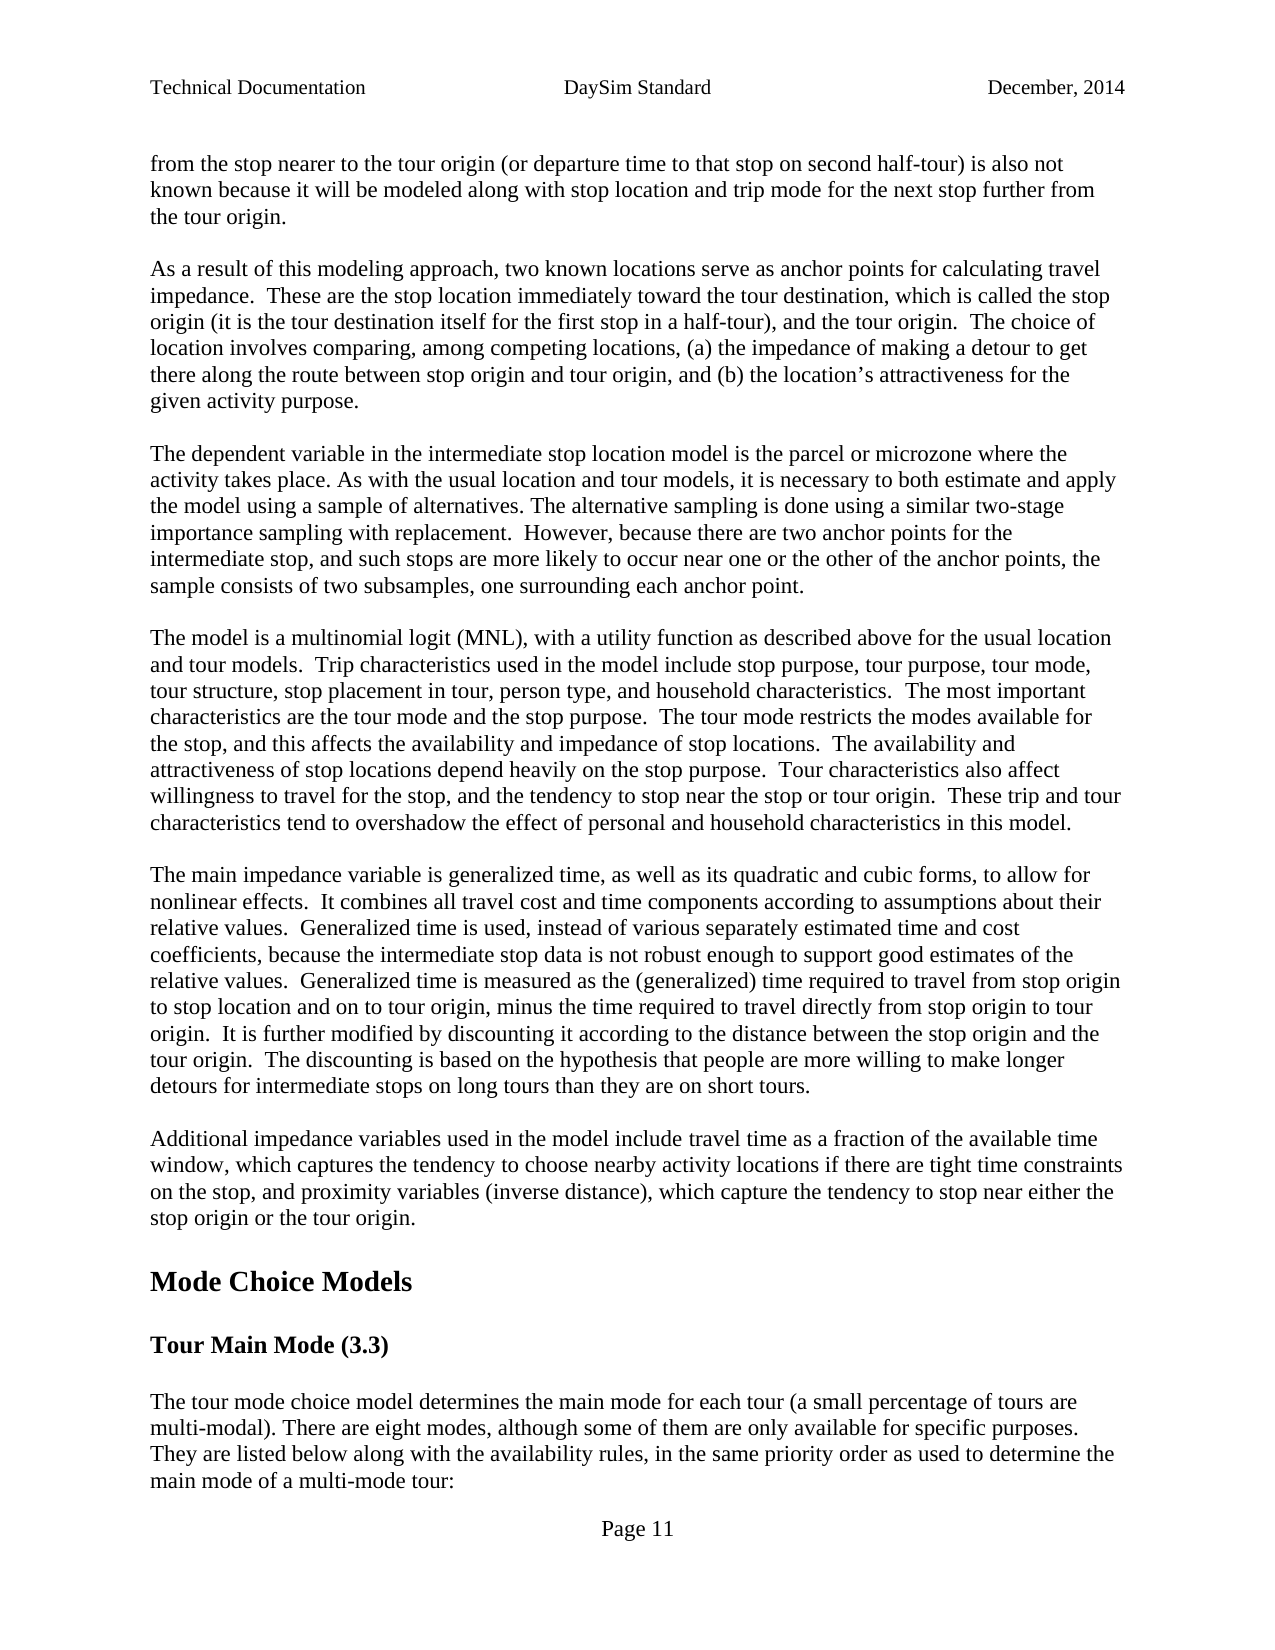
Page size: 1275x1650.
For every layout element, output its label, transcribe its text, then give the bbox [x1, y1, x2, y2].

text The model is a multinomial logit (MNL), with a utility function as described above for the usual location and tour models. Trip characteristics used in the model include stop purpose, tour purpose, tour mode, tour structure, stop placement in tour, person type, and household characteristics. The most important characteristics are the tour mode and the stop purpose. The tour mode restricts the modes available for the stop, and this affects the availability and impedance of stop locations. The availability and attractiveness of stop locations depend heavily on the stop purpose. Tour characteristics also affect willingness to travel for the stop, and the tendency to stop near the stop or tour origin. These trip and tour characteristics tend to overshadow the effect of personal and household characteristics in this model. [150, 624, 1125, 835]
text Tour Main Mode (3.3) [150, 1331, 1118, 1359]
text The tour mode choice model determines the main mode for each tour (a small percentage of tours are multi-modal). There are eight modes, although some of them are only available for specific purposes. They are listed below along with the availability rules, in the same priority order as used to determine the main mode of a multi-mode tour: [150, 1388, 1125, 1493]
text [150, 150, 1125, 229]
text The dependent variable in the intermediate stop location model is the parcel or microzone where the activity takes place. As with the usual location and tour models, it is necessary to both estimate and apply the model using a sample of alternatives. The alternative sampling is done using a similar two-stage importance sampling with replacement. However, because there are two anchor points for the intermediate stop, and such stops are more likely to occur near one or the other of the anchor points, the sample consists of two subsamples, one surrounding each anchor point. [150, 440, 1125, 598]
text The main impedance variable is generalized time, as well as its quadratic and cubic forms, to allow for nonlinear effects. It combines all travel cost and time components according to assumptions about their relative values. Generalized time is used, instead of various separately estimated time and cost coefficients, because the intermediate stop data is not robust enough to support good estimates of the relative values. Generalized time is measured as the (generalized) time required to travel from stop origin to stop location and on to tour origin, minus the time required to travel directly from stop origin to tour origin. It is further modified by discounting it according to the distance between the stop origin and the tour origin. The discounting is based on the hypothesis that people are more willing to make longer detours for intermediate stops on long tours than they are on short tours. [150, 862, 1125, 1099]
text Mode Choice Models [150, 1264, 1118, 1298]
text As a result of this modeling approach, two known locations serve as anchor points for calculating travel impedance. These are the stop location immediately toward the tour destination, which is called the stop origin (it is the tour destination itself for the first stop in a half-tour), and the tour origin. The choice of location involves comparing, among competing locations, (a) the impedance of making a detour to get there along the route between stop origin and tour origin, and (b) the location’s attractiveness for the given activity purpose. [150, 255, 1125, 413]
text Additional impedance variables used in the model include travel time as a fraction of the available time window, which captures the tendency to choose nearby activity locations if there are tight time constraints on the stop, and proximity variables (inverse distance), which capture the tendency to stop near either the stop origin or the tour origin. [150, 1125, 1125, 1231]
